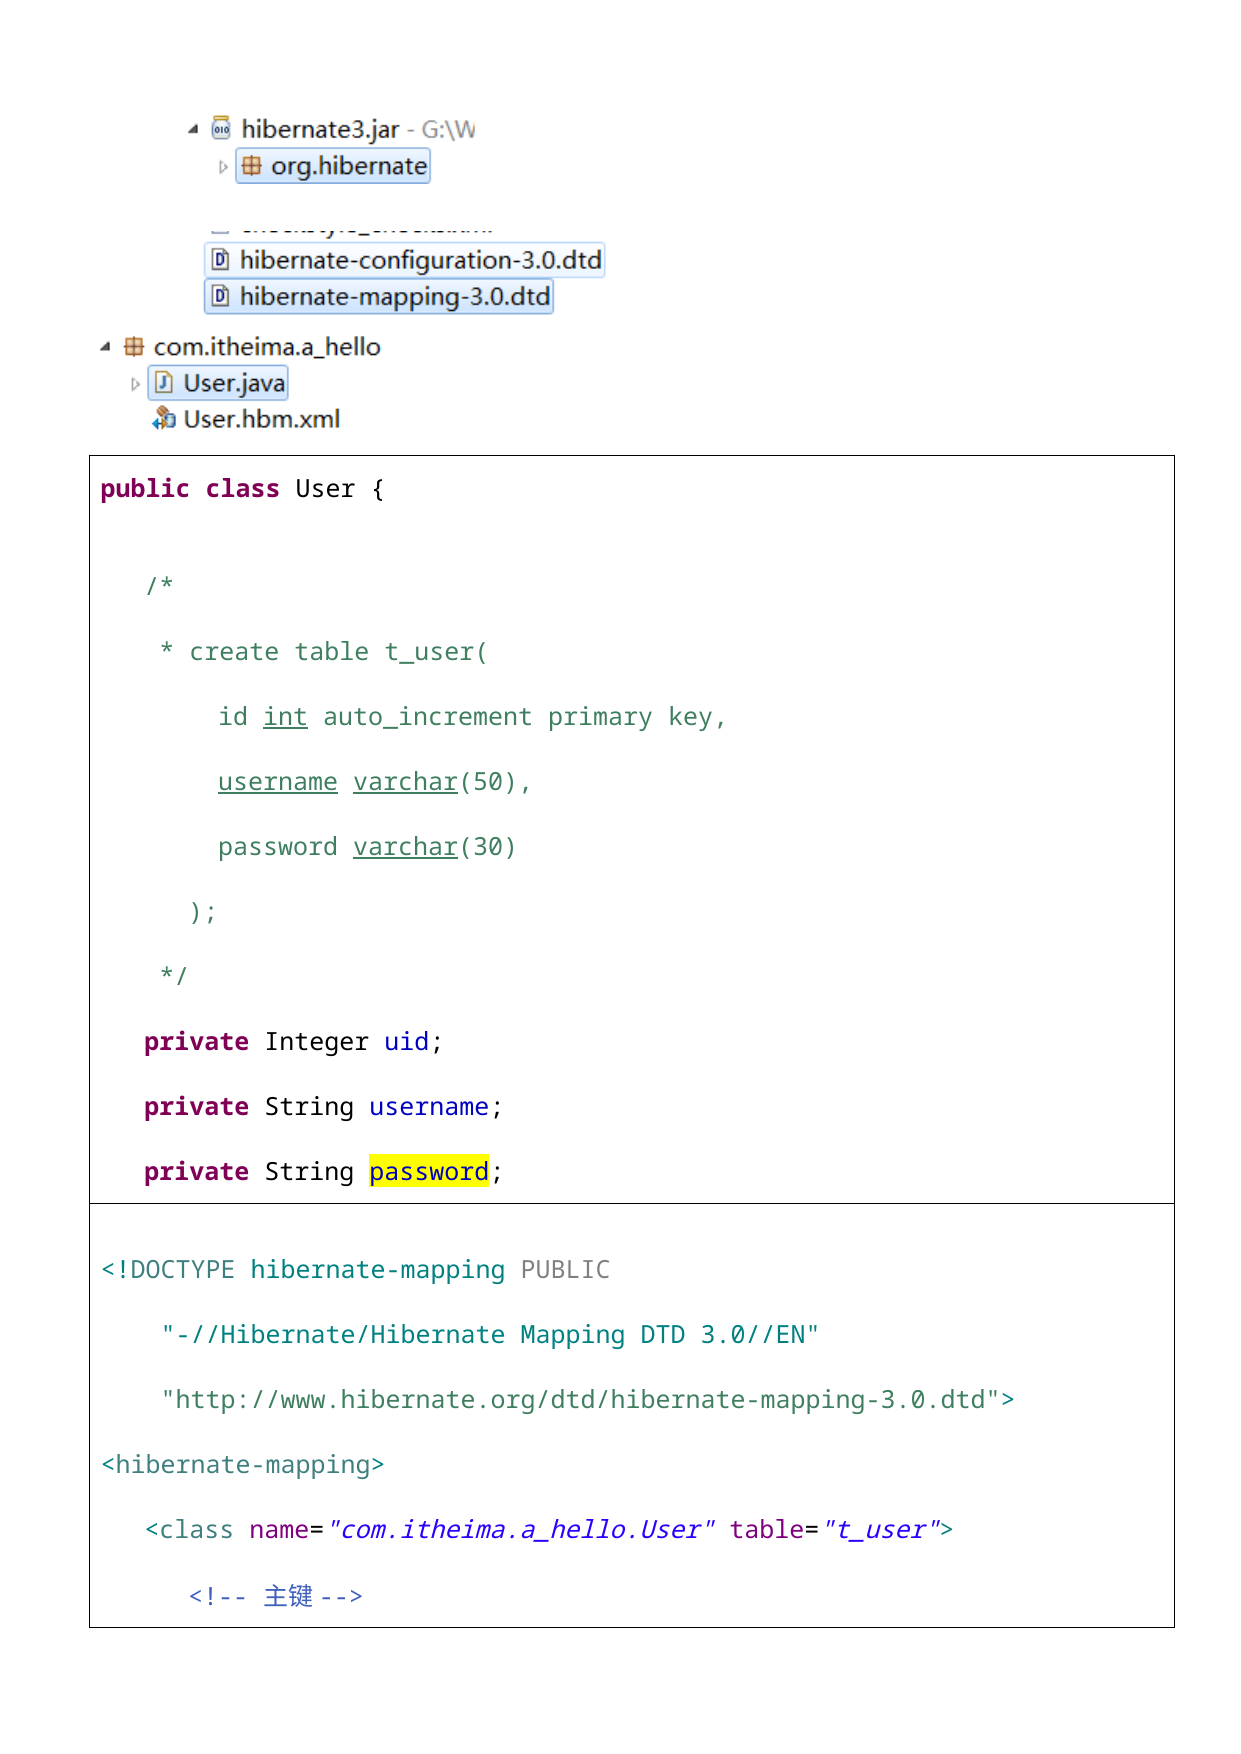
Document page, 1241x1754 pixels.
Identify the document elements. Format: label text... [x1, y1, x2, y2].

picture [88, 324, 427, 431]
picture [176, 108, 475, 184]
table_header public class User { /* * create table t_user( id int auto_increment primary key, username varchar(50), password varchar(30) ); */ private Integer uid; private String username; private String password; [90, 456, 1174, 1203]
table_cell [90, 1204, 1174, 1627]
picture [176, 231, 659, 321]
